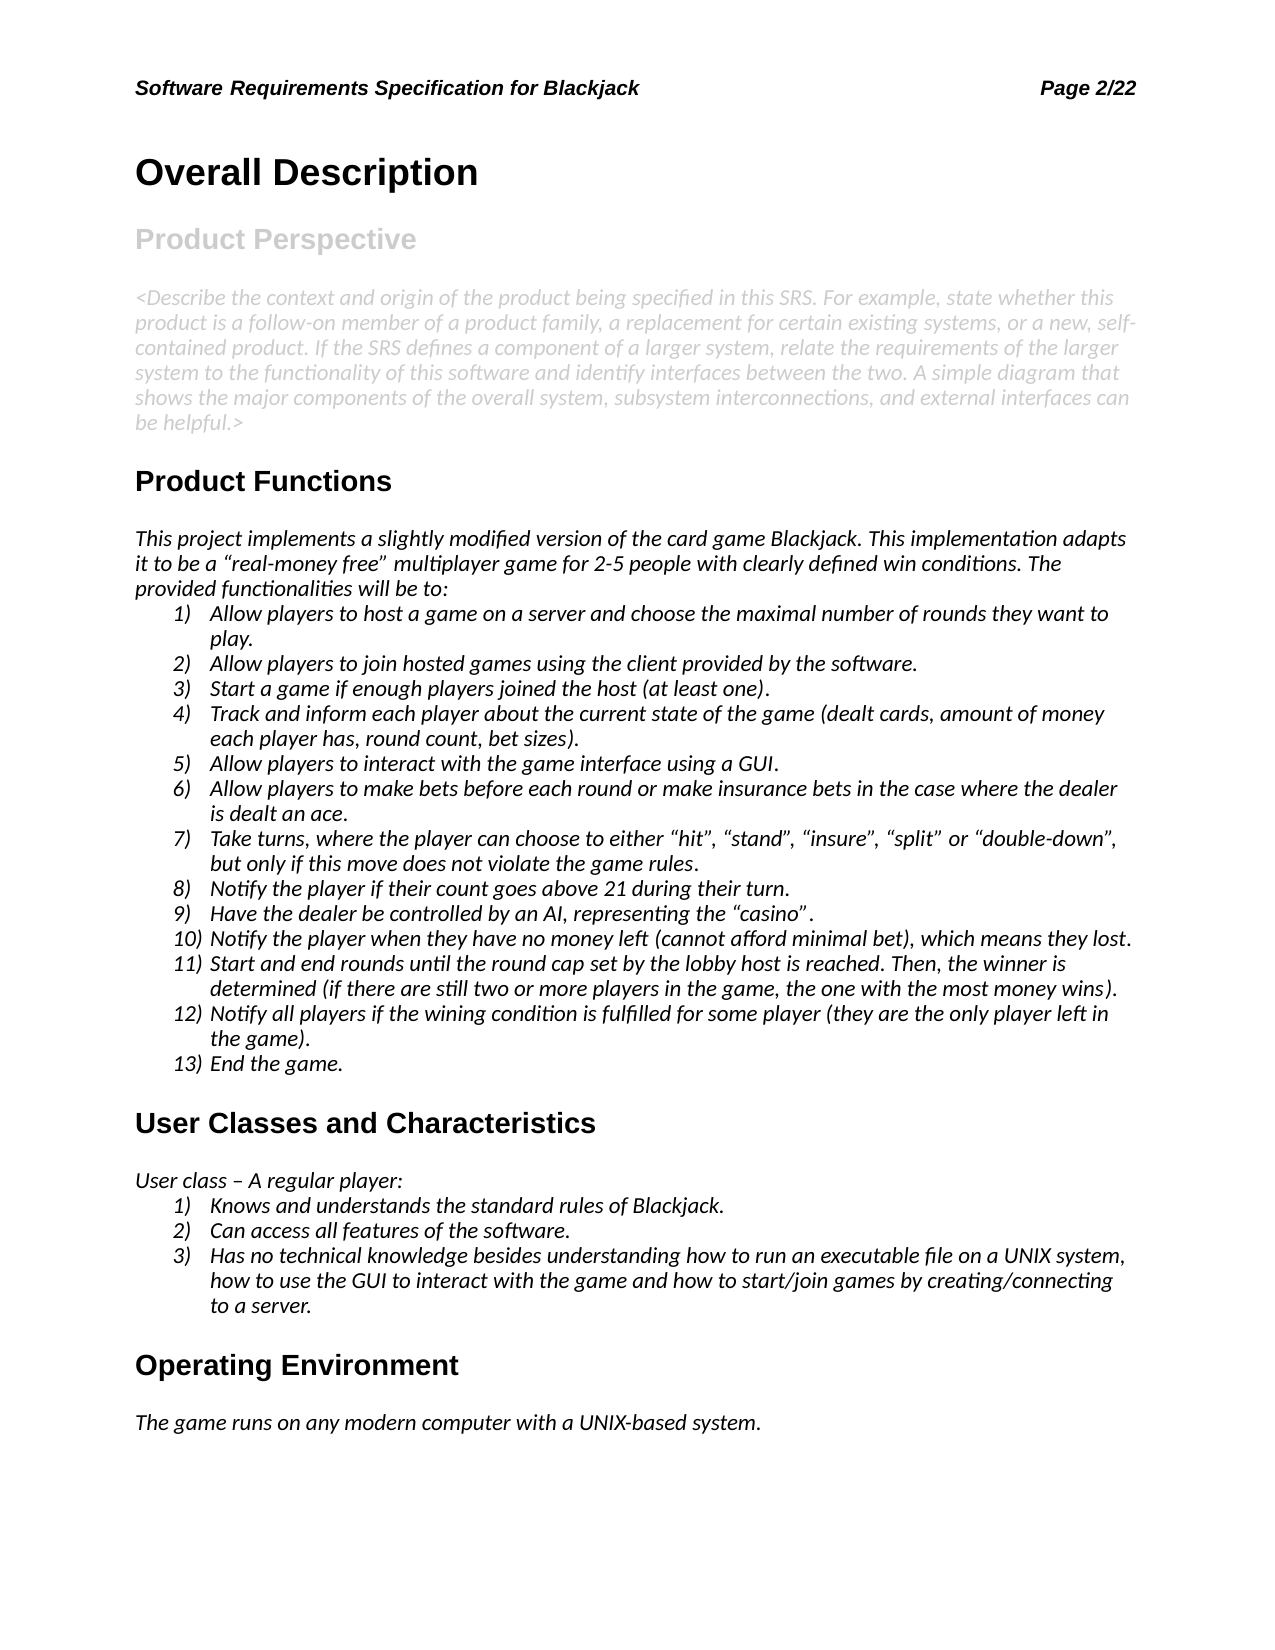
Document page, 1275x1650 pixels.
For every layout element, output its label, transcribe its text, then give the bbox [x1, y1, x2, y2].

list Take turns, where the player can choose to either “hit”, “stand”, “insure”, “split” or “double-down”, but only if this move does not violate the game rules. [172, 827, 1140, 877]
list Start and end rounds until the round cap set by the lobby host is reached. Then, the winner is determined (if there are still two or more players in the game, the one with the most money wins). [172, 952, 1140, 1002]
subtitle User Classes and Characteristics [135, 1106, 1140, 1139]
list Allow players to host a game on a server and choose the maximal number of rounds they want to play. [172, 602, 1140, 652]
list Allow players to join hosted games using the client provided by the software. [172, 652, 1140, 677]
subtitle Product Perspective [135, 222, 1140, 256]
subtitle Operating Environment [135, 1348, 1140, 1381]
list End the game. [172, 1052, 1140, 1077]
list Notify the player if their count goes above 21 during their turn. [172, 877, 1140, 902]
list Allow players to make bets before each round or make insurance bets in the case where the dealer is dealt an ace. [172, 777, 1140, 827]
text User class – A regular player: [135, 1169, 1140, 1194]
list Start a game if enough players joined the host (at least one). [172, 677, 1140, 702]
list Track and inform each player about the current state of the game (dealt cards, amount of money each player has, round count, bet sizes). [172, 702, 1140, 752]
list Knows and understands the standard rules of Blackjack. [172, 1194, 1140, 1219]
text This project implements a slightly modified version of the card game Blackjack. This implementation adapts it to be a “real-money free” multiplayer game for 2-5 people with clearly defined win conditions. The provided functionalities will be to: [135, 527, 1140, 602]
list Notify the player when they have no money left (cannot afford minimal bet), which means they lost. [172, 927, 1140, 952]
list Has no technical knowledge besides understanding how to run an executable file on a UNIX system, how to use the GUI to interact with the game and how to start/join games by creating/connecting to a server. [172, 1244, 1140, 1319]
text <Describe the context and origin of the product being specified in this SRS. For example, state whether this product is a follow-on member of a product family, a replacement for certain existing systems, or a new, self-contained product. If the SRS defines a component of a larger system, relate the requirements of the larger system to the functionality of this software and identify interfaces between the two. A simple diagram that shows the major components of the overall system, subsystem interconnections, and external interfaces can be helpful.> [135, 285, 1140, 435]
subtitle Overall Description [135, 150, 1140, 193]
subtitle Product Functions [135, 464, 1140, 498]
list Notify all players if the wining condition is fulfilled for some player (they are the only player left in the game). [172, 1002, 1140, 1052]
list Can access all features of the software. [172, 1219, 1140, 1244]
list Allow players to interact with the game interface using a GUI. [172, 752, 1140, 777]
text The game runs on any modern computer with a UNIX-based system. [135, 1411, 1140, 1436]
list Have the dealer be controlled by an AI, representing the “casino”. [172, 902, 1140, 927]
